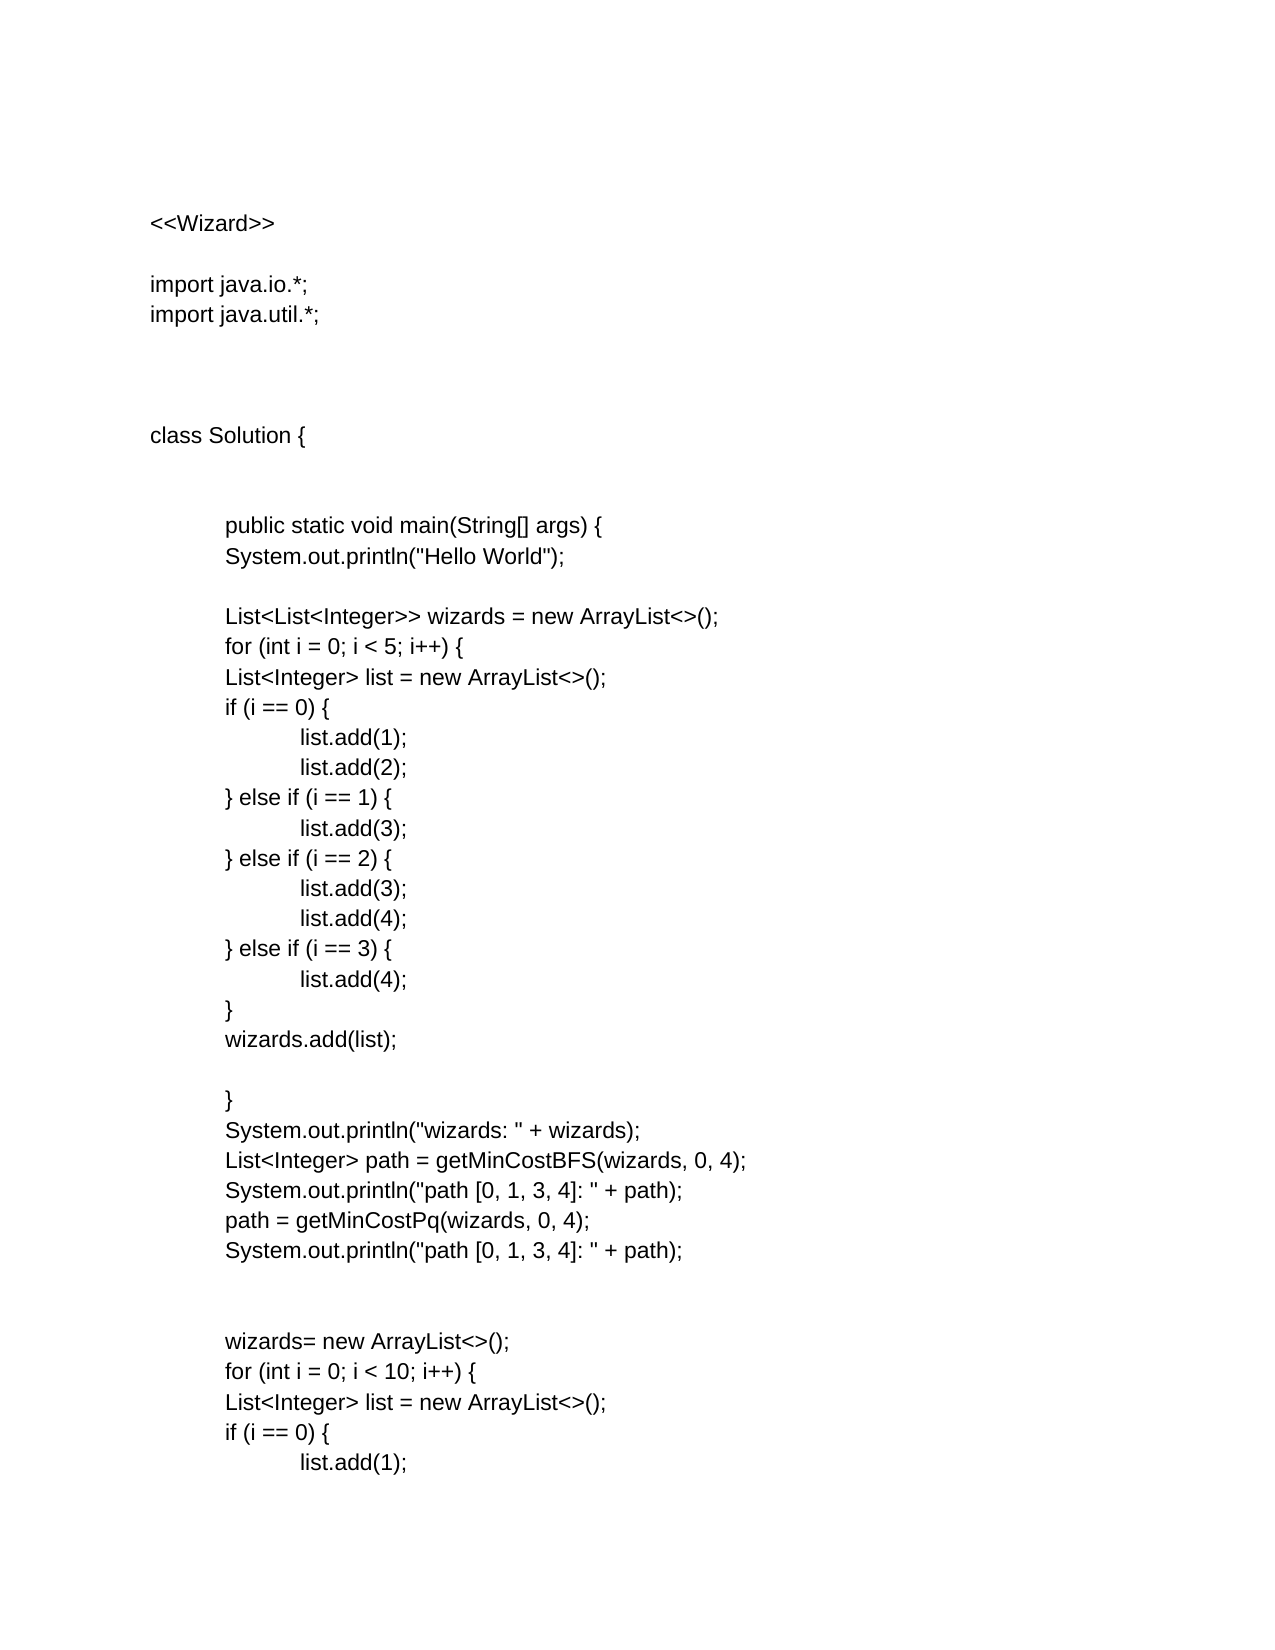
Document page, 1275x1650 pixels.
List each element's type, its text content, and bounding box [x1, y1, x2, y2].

text wizards= new ArrayList<>(); [150, 1328, 1125, 1354]
text } [150, 1086, 1125, 1113]
text wizards.add(list); [150, 1026, 1125, 1052]
text import java.util.*; [150, 301, 1125, 327]
text <<Wizard>> [150, 210, 1125, 237]
text for (int i = 0; i < 5; i++) { [150, 633, 1125, 660]
text list.add(3); [150, 875, 1125, 901]
text } [150, 996, 1125, 1022]
text list.add(3); [150, 814, 1125, 841]
text import java.io.*; [150, 271, 1125, 297]
text class Solution { [150, 422, 1125, 448]
text List<List<Integer>> wizards = new ArrayList<>(); [150, 603, 1125, 629]
text public static void main(String[] args) { [150, 512, 1125, 539]
text if (i == 0) { [150, 694, 1125, 720]
text list.add(2); [150, 754, 1125, 781]
text } else if (i == 1) { [150, 784, 1125, 811]
text list.add(1); [150, 724, 1125, 750]
text list.add(1); [150, 1449, 1125, 1475]
text System.out.println("path [0, 1, 3, 4]: " + path); [150, 1177, 1125, 1203]
text List<Integer> path = getMinCostBFS(wizards, 0, 4); [150, 1147, 1125, 1173]
text } else if (i == 3) { [150, 935, 1125, 962]
text System.out.println("wizards: " + wizards); [150, 1117, 1125, 1143]
text path = getMinCostPq(wizards, 0, 4); [150, 1207, 1125, 1234]
text System.out.println("Hello World"); [150, 543, 1125, 569]
text list.add(4); [150, 966, 1125, 992]
text List<Integer> list = new ArrayList<>(); [150, 1388, 1125, 1415]
text System.out.println("path [0, 1, 3, 4]: " + path); [150, 1237, 1125, 1264]
text list.add(4); [150, 905, 1125, 932]
text if (i == 0) { [150, 1419, 1125, 1445]
text List<Integer> list = new ArrayList<>(); [150, 663, 1125, 690]
text } else if (i == 2) { [150, 845, 1125, 871]
text for (int i = 0; i < 10; i++) { [150, 1358, 1125, 1385]
